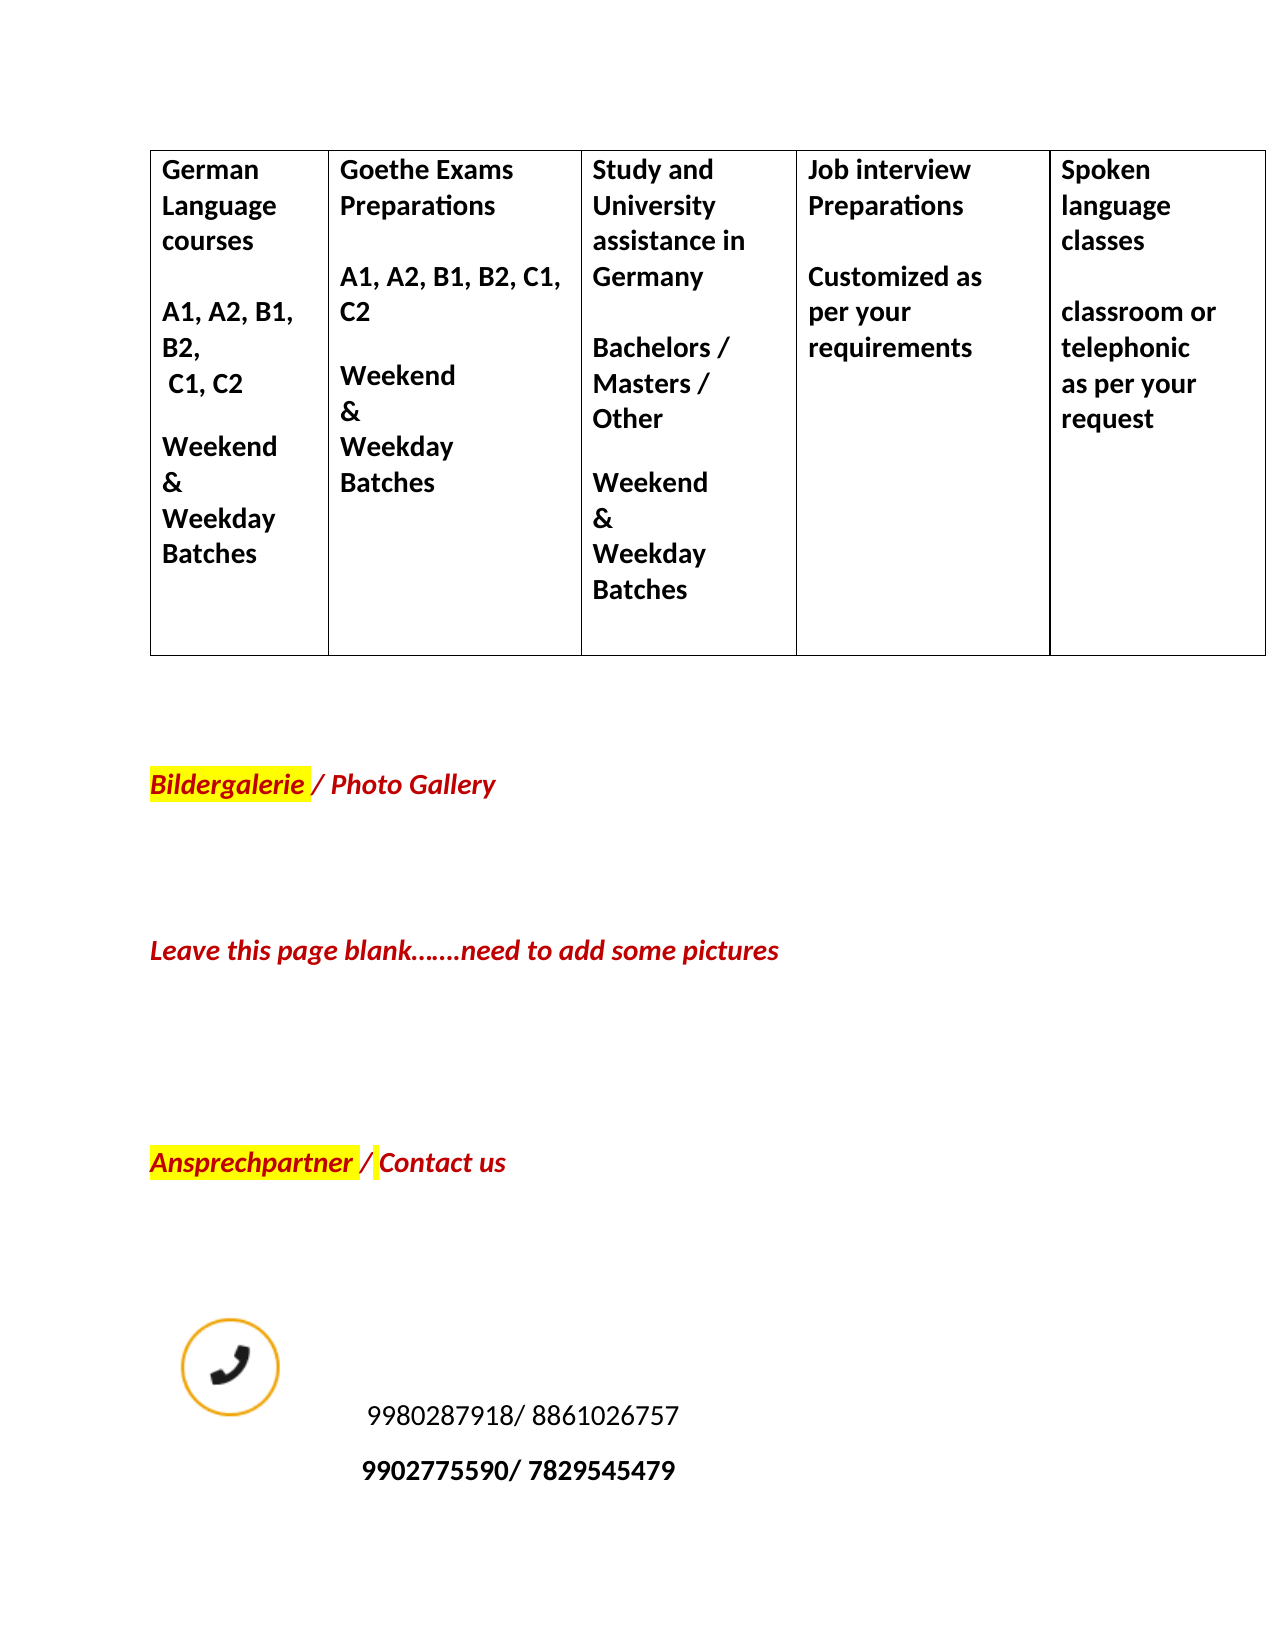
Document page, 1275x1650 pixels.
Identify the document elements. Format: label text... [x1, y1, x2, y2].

table_cell German Language courses A1, A2, B1, B2, C1, C2 Weekend & Weekday Batches [151, 151, 328, 655]
text Ansprechpartner / Contact us [150, 1144, 1125, 1180]
table_cell Study and University assistance in Germany Bachelors / Masters / Other Weekend & Weekday Batches [582, 151, 796, 655]
table_cell Goethe Exams Preparations A1, A2, B1, B2, C1, C2 Weekend & Weekday Batches [329, 151, 581, 655]
text 9902775590/ 7829545479 [150, 1452, 1125, 1488]
text Bildergalerie / Photo Gallery [311, 766, 1125, 802]
table_cell Job interview Preparations Customized as per your requirements [797, 151, 1049, 655]
table_cell Spoken language classes classroom or telephonic as per your request [1051, 151, 1265, 655]
text Leave this page blank…….need to add some pictures [150, 932, 1125, 967]
text 9980287918/ 8861026757 [150, 1310, 1125, 1433]
picture [150, 1310, 294, 1426]
